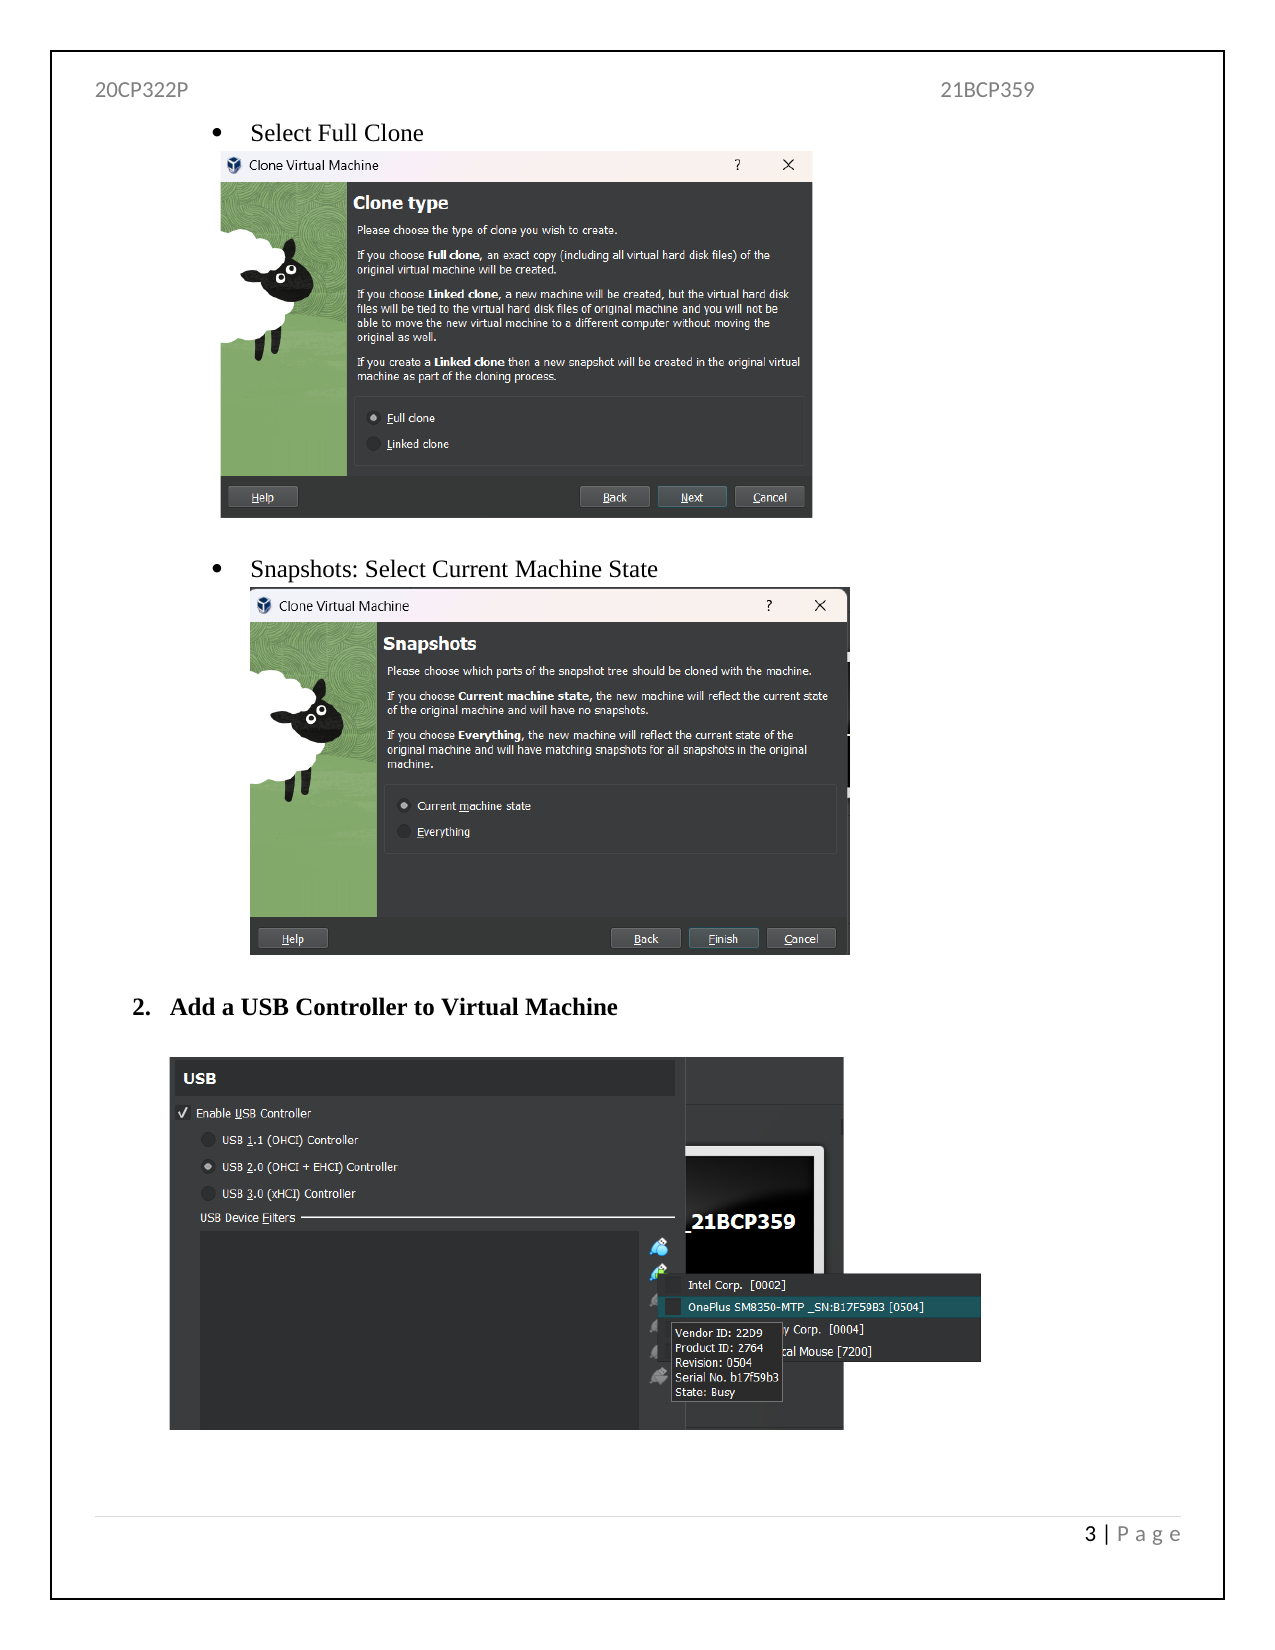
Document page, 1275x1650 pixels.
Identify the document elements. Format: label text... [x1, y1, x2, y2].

picture [220, 151, 813, 518]
list Select Full Clone [213, 118, 1181, 147]
picture [169, 1057, 995, 1430]
picture [250, 587, 850, 955]
list Add a USB Controller to Virtual Machine [132, 992, 1181, 1021]
